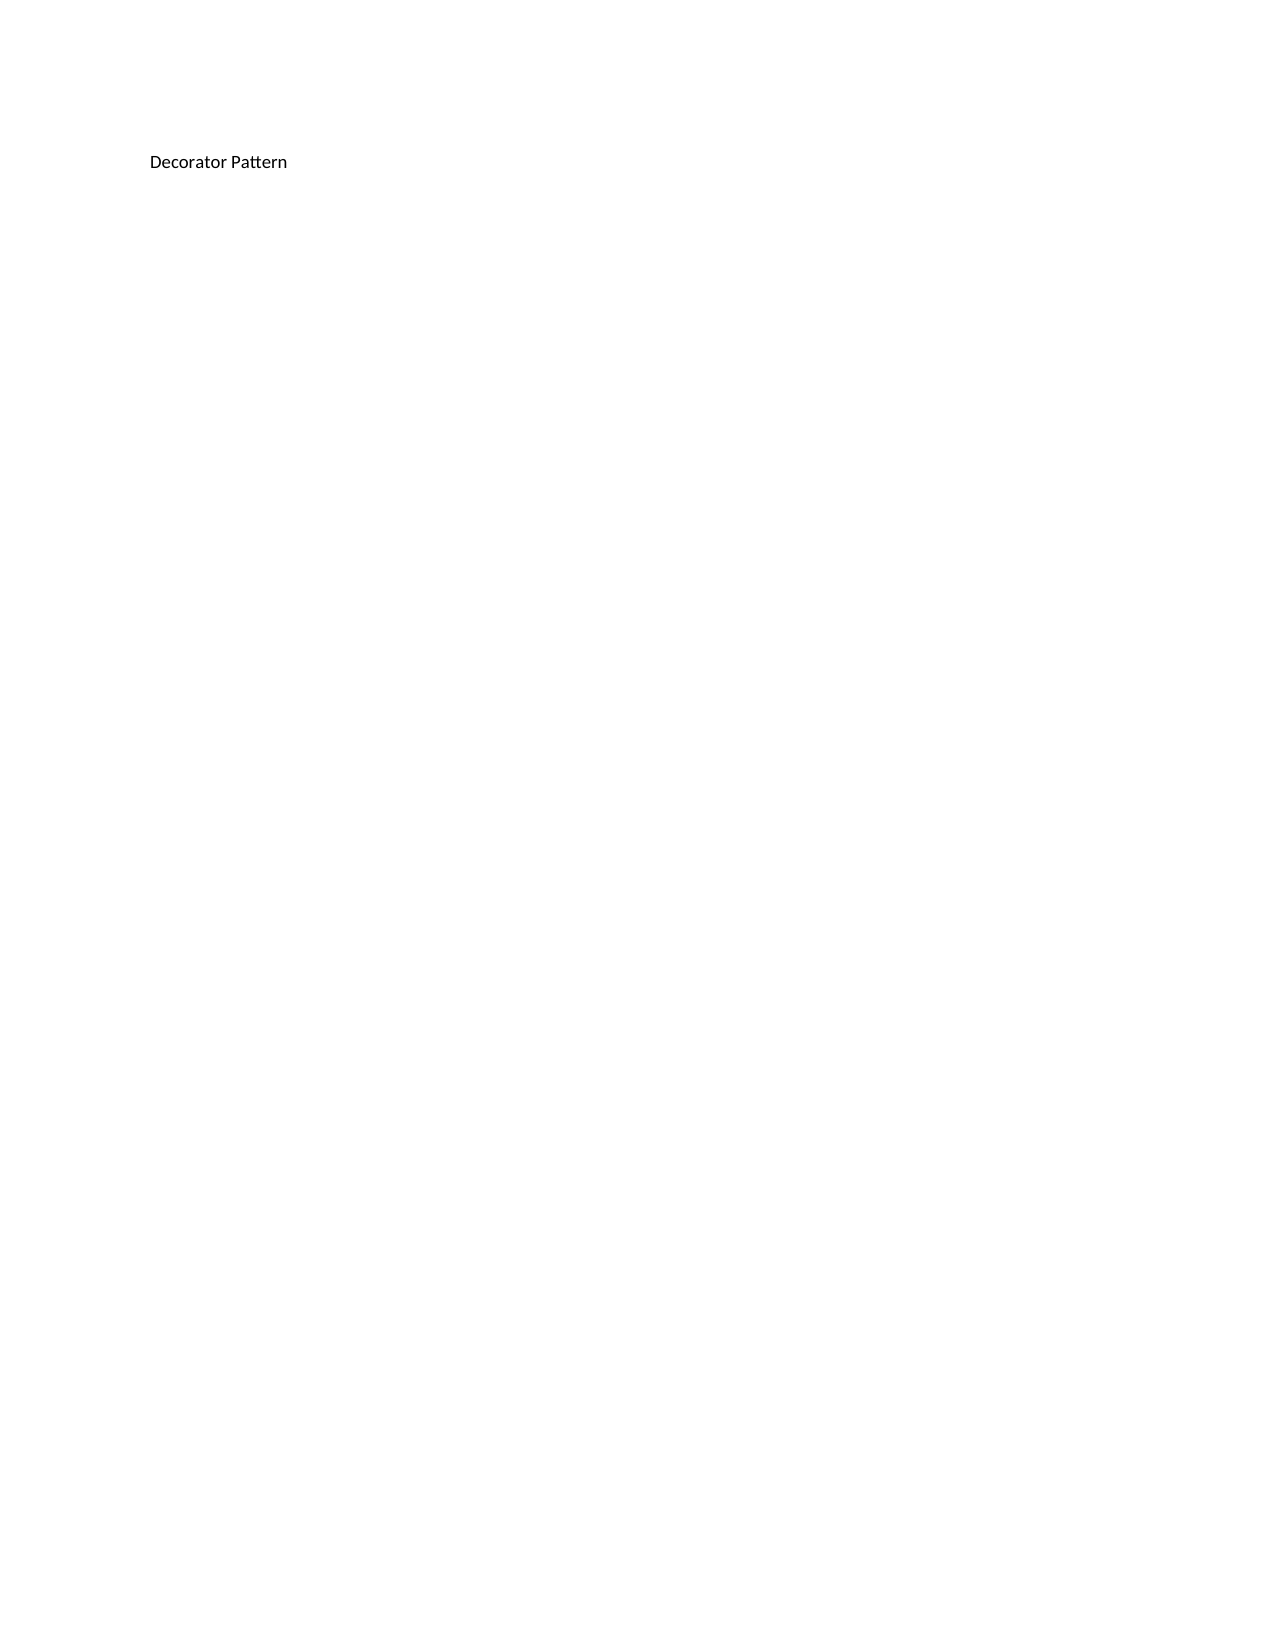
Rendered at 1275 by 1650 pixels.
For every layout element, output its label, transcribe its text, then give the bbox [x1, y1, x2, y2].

text Decorator Pattern [150, 150, 1125, 173]
